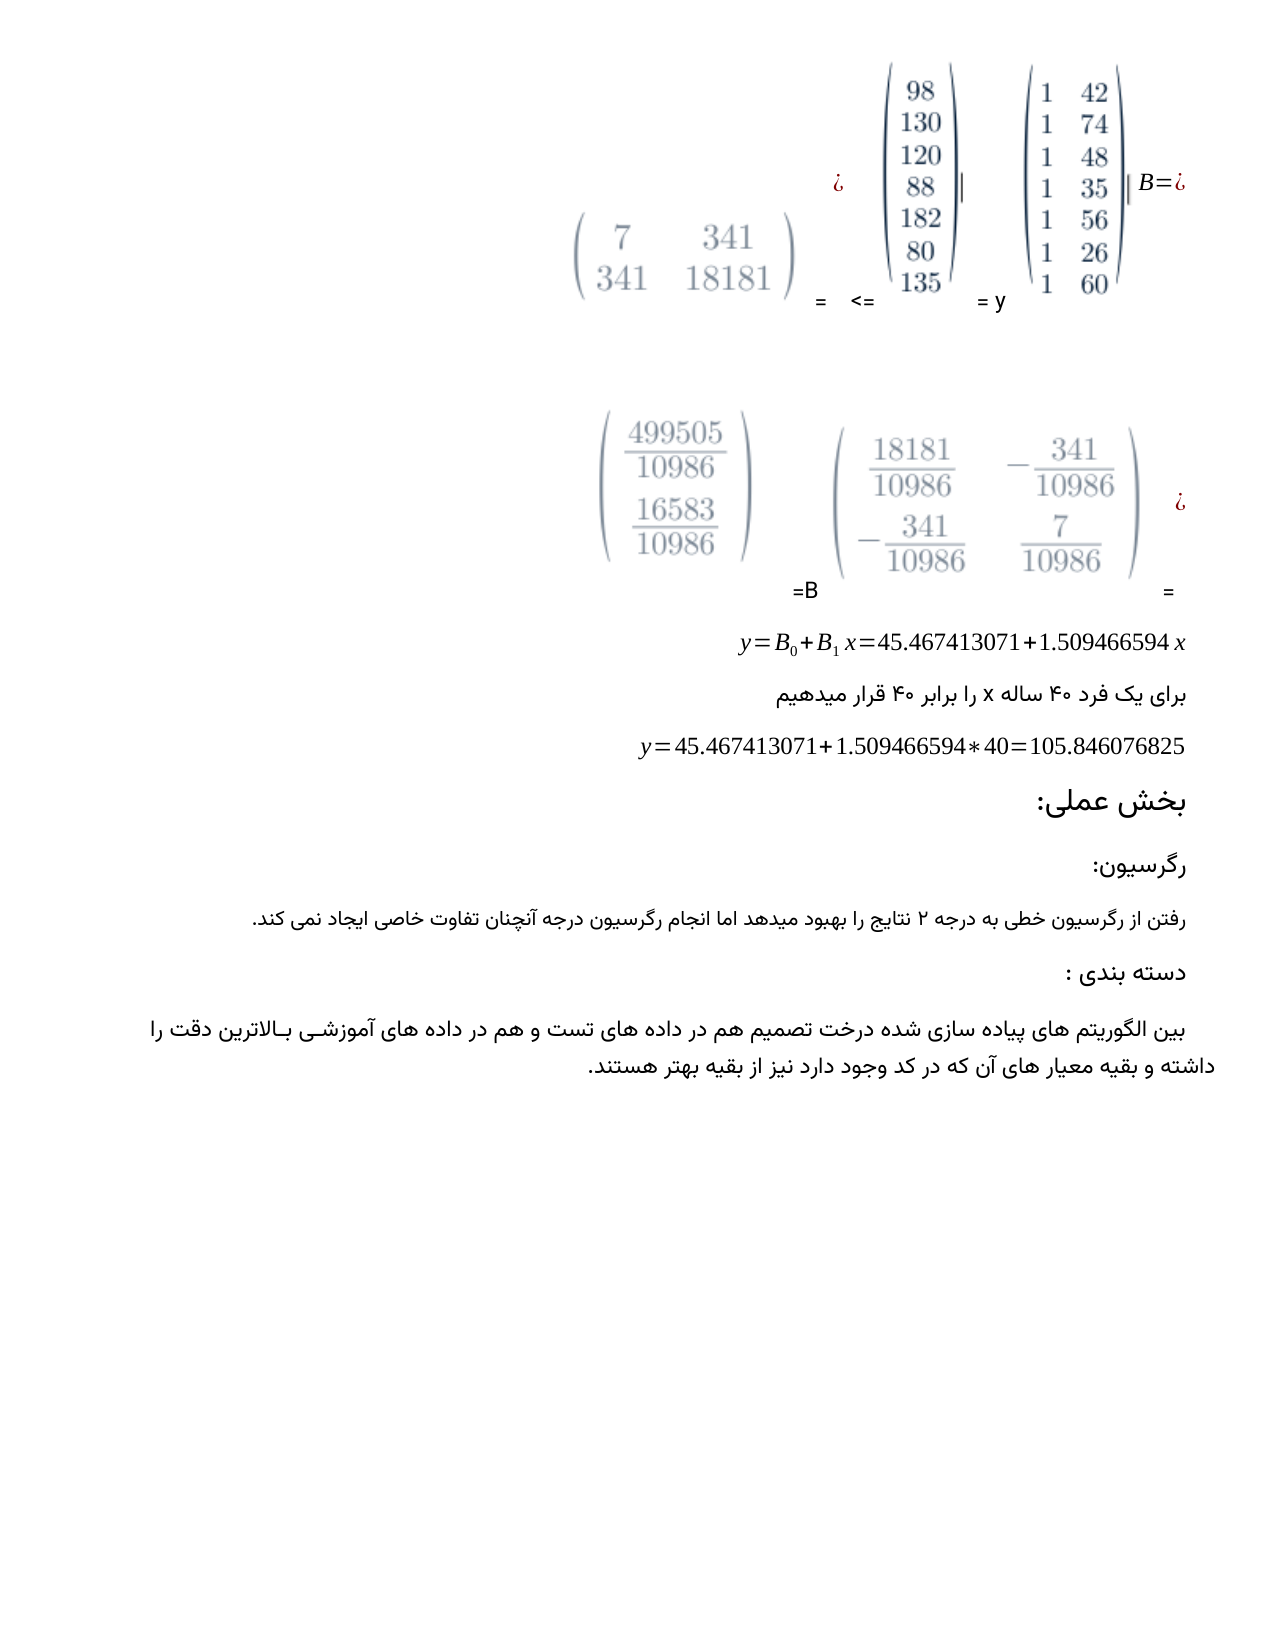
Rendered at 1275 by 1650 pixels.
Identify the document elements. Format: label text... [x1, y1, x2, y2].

picture [881, 48, 970, 309]
text بین الگوریتم های پیاده سازی شده درخت تصمیم هم در داده های تست و هم در داده های آموزشی بالاترین دقت را داشته و بقیه معیار های آن که در کد وجود دارد نیز از بقیه بهتر هستند. [150, 1012, 1216, 1086]
picture [598, 393, 786, 598]
picture [1011, 44, 1137, 309]
text برای یک فرد ۴۰ ساله x را برابر ۴۰ قرار میدهیم [150, 678, 1216, 714]
text بخش عملی: [150, 778, 1216, 827]
picture [568, 189, 808, 309]
text رفتن از رگرسیون خطی به درجه ۲ نتایج را بهبود میدهد اما انجام رگرسیون درجه آنچنان تفاوت خاصی ایجاد نمی کند. [150, 904, 1216, 937]
picture [824, 405, 1157, 598]
text دسته بندی : [150, 955, 1216, 994]
text رگرسیون: [150, 846, 1216, 885]
